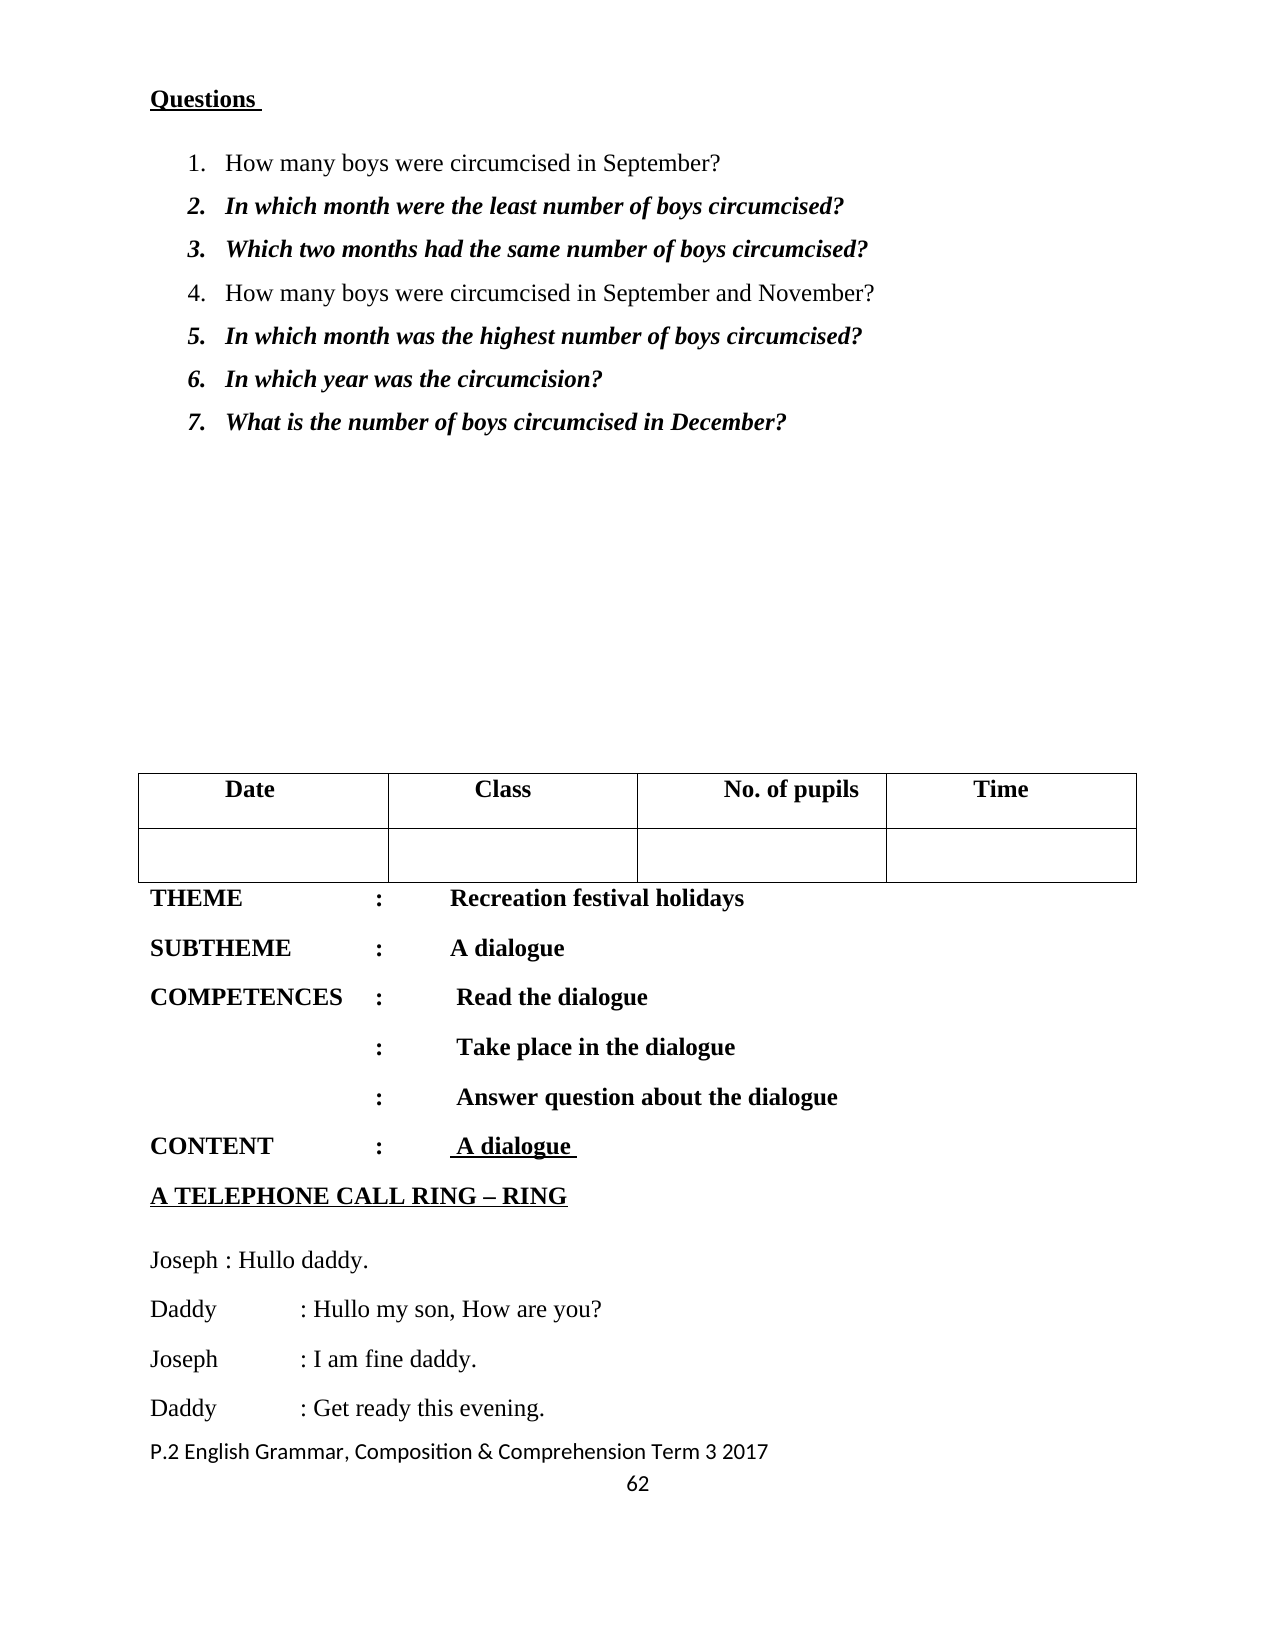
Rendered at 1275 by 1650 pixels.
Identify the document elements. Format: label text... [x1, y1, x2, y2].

list In which month were the least number of boys circumcised? [187, 191, 1125, 220]
text SUBTHEME : A dialogue [150, 933, 1125, 962]
list Which two months had the same number of boys circumcised? [187, 234, 1125, 263]
text Daddy : Hullo my son, How are you? [150, 1294, 1125, 1323]
text CONTENT : A dialogue [150, 1131, 1125, 1160]
table_header Date [139, 774, 388, 827]
text THEME : Recreation festival holidays [150, 883, 1125, 912]
table_header No. of pupils [638, 774, 886, 827]
list What is the number of boys circumcised in December? [187, 407, 1125, 436]
table_header Time [887, 774, 1136, 827]
list How many boys were circumcised in September and November? [187, 278, 1125, 306]
text : Answer question about the dialogue [150, 1082, 1125, 1110]
list In which month was the highest number of boys circumcised? [187, 321, 1125, 349]
table_header Class [389, 774, 637, 827]
text Joseph : Hullo daddy. [150, 1245, 1125, 1273]
list How many boys were circumcised in September? [187, 148, 1125, 177]
text A TELEPHONE CALL RING – RING [150, 1181, 1125, 1209]
text Questions [150, 84, 1125, 113]
table_cell [389, 829, 637, 882]
text COMPETENCES : Read the dialogue [150, 982, 1125, 1011]
text Daddy : Get ready this evening. [150, 1393, 1125, 1422]
table_cell [887, 829, 1136, 882]
table_cell [139, 829, 388, 882]
table_cell [638, 829, 886, 882]
text : Take place in the dialogue [150, 1032, 1125, 1061]
list In which year was the circumcision? [187, 364, 1125, 393]
text Joseph : I am fine daddy. [150, 1344, 1125, 1373]
